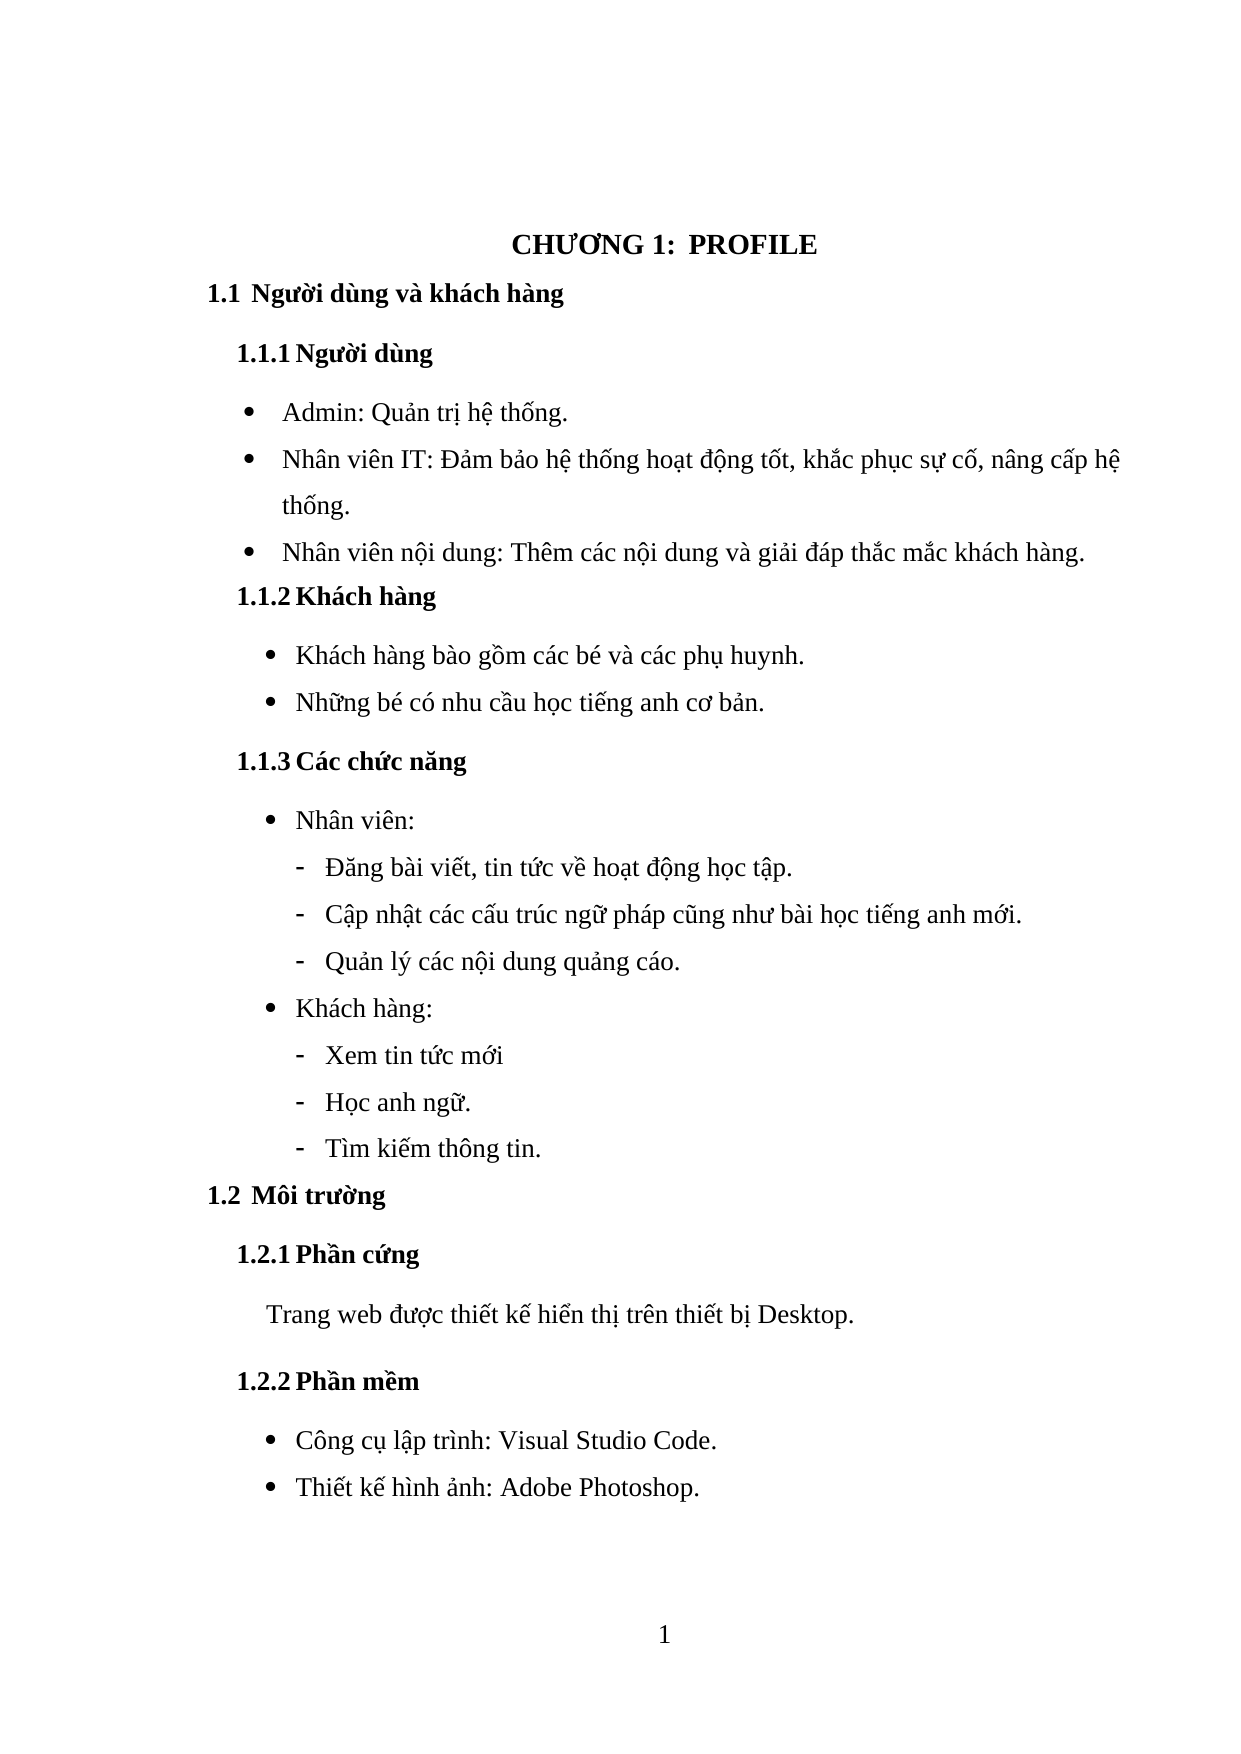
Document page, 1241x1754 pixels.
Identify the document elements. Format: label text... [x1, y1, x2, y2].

list Học anh ngữ. [295, 1086, 1122, 1117]
subtitle Phần cứng [236, 1239, 1122, 1270]
list Những bé có nhu cầu học tiếng anh cơ bản. [266, 686, 1122, 717]
list Nhân viên: [266, 804, 1122, 836]
list Khách hàng bào gồm các bé và các phụ huynh. [266, 639, 1122, 670]
list Admin: Quản trị hệ thống. [244, 396, 1122, 427]
subtitle PROFILE [207, 227, 1122, 261]
list Nhân viên nội dung: Thêm các nội dung và giải đáp thắc mắc khách hàng. [244, 536, 1122, 567]
list Đăng bài viết, tin tức về hoạt động học tập. [295, 851, 1122, 883]
list Cập nhật các cấu trúc ngữ pháp cũng như bài học tiếng anh mới. [295, 898, 1122, 929]
list Tìm kiếm thông tin. [295, 1133, 1122, 1164]
text Trang web được thiết kế hiển thị trên thiết bị Desktop. [266, 1298, 1122, 1329]
subtitle Khách hàng [236, 580, 1122, 611]
list Quản lý các nội dung quảng cáo. [295, 945, 1122, 976]
subtitle Người dùng và khách hàng [207, 277, 1122, 309]
subtitle Người dùng [236, 337, 1122, 368]
list Khách hàng: [266, 992, 1122, 1023]
list Xem tin tức mới [295, 1039, 1122, 1070]
subtitle Môi trường [207, 1179, 1122, 1211]
list Thiết kế hình ảnh: Adobe Photoshop. [266, 1471, 1122, 1503]
list Công cụ lập trình: Visual Studio Code. [266, 1424, 1122, 1456]
subtitle Phần mềm [236, 1365, 1122, 1396]
subtitle Các chức năng [236, 745, 1122, 776]
list Nhân viên IT: Đảm bảo hệ thống hoạt động tốt, khắc phục sự cố, nâng cấp hệ thống. [244, 443, 1122, 521]
